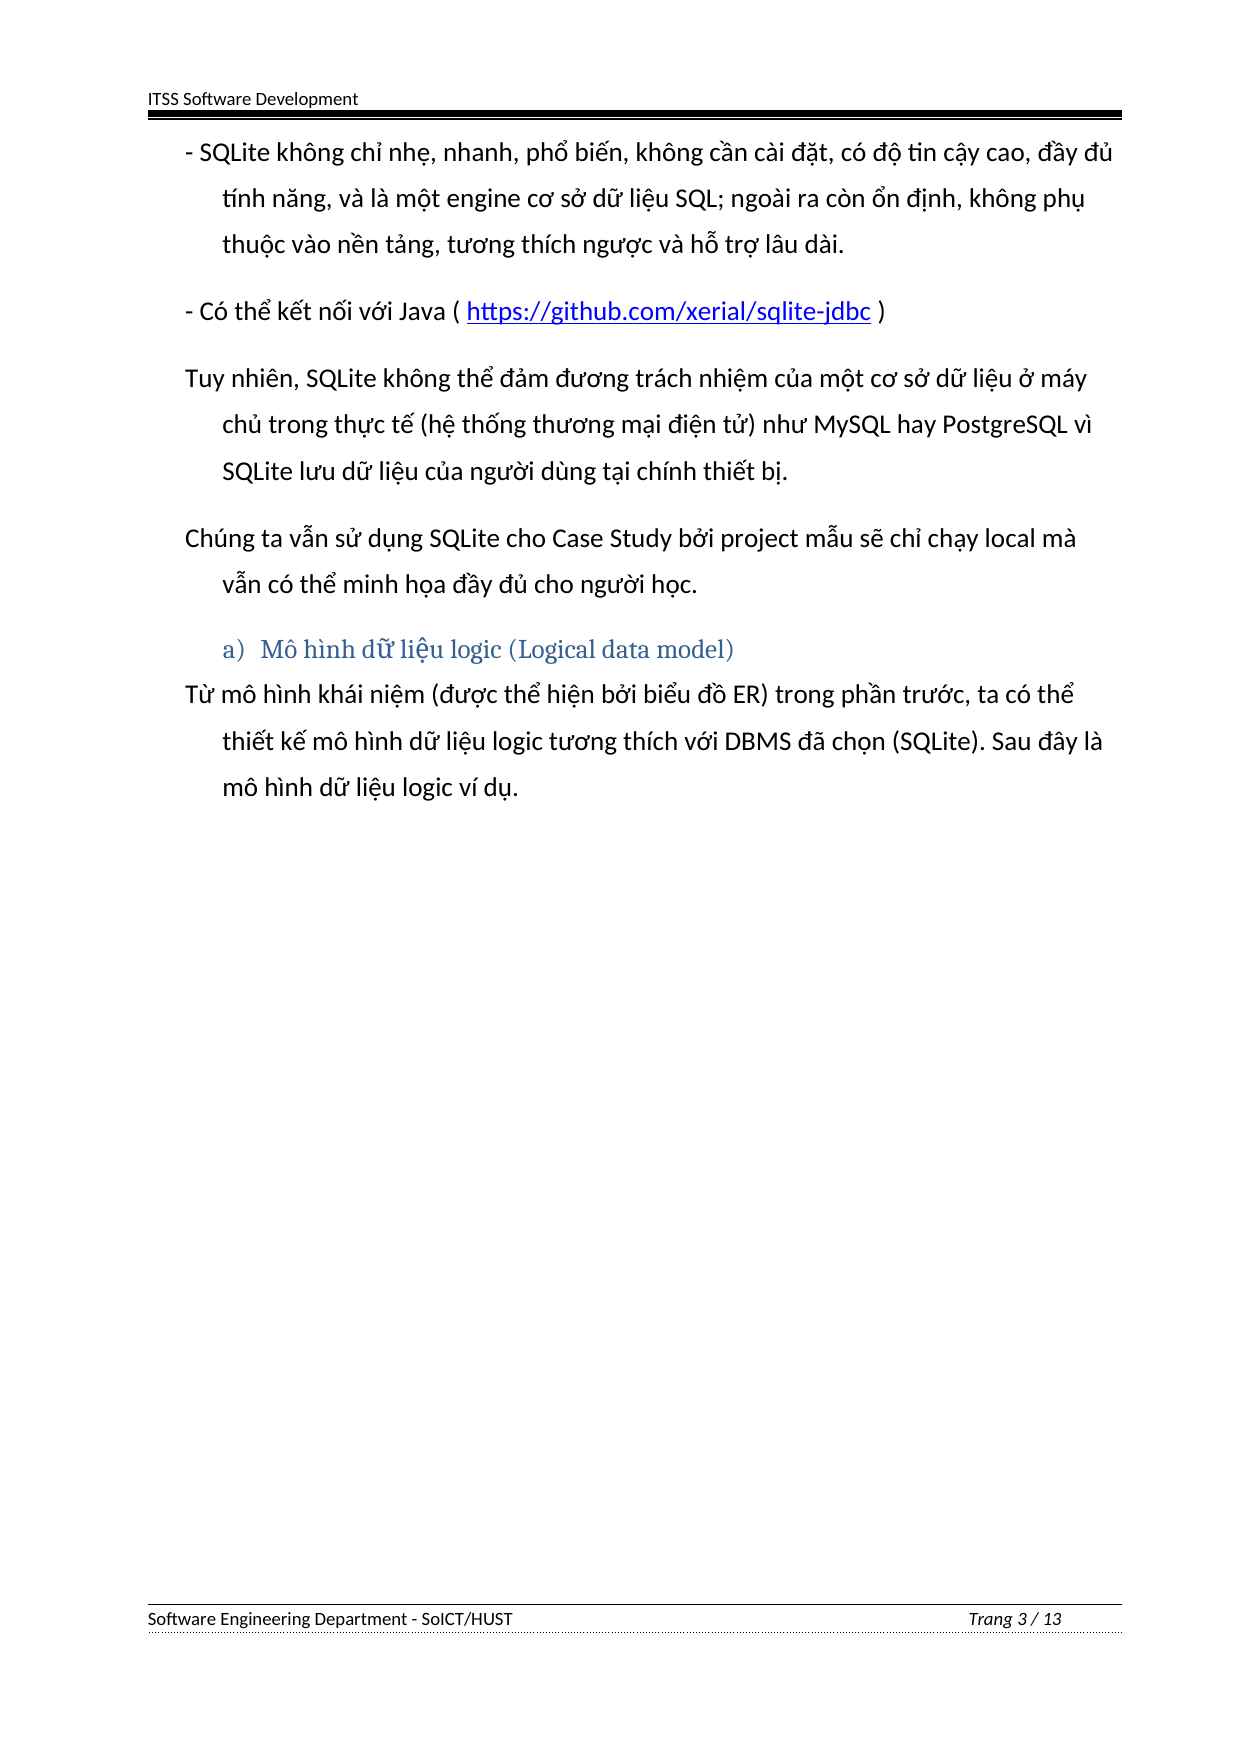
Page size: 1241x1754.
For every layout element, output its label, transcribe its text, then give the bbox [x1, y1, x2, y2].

text Tuy nhiên, SQLite không thể đảm đương trách nhiệm của một cơ sở dữ liệu ở máy chủ trong thực tế (hệ thống thương mại điện tử) như MySQL hay PostgreSQL vì SQLite lưu dữ liệu của người dùng tại chính thiết bị. [185, 362, 1122, 487]
text - Có thể kết nối với Java ( https://github.com/xerial/sqlite-jdbc ) [185, 294, 1122, 328]
text - SQLite không chỉ nhẹ, nhanh, phổ biến, không cần cài đặt, có độ tin cậy cao, đầy đủ tính năng, và là một engine cơ sở dữ liệu SQL; ngoài ra còn ổn định, không phụ thuộc vào nền tảng, tương thích ngược và hỗ trợ lâu dài. [185, 135, 1122, 261]
text Từ mô hình khái niệm (được thể hiện bởi biểu đồ ER) trong phần trước, ta có thể thiết kế mô hình dữ liệu logic tương thích với DBMS đã chọn (SQLite). Sau đây là mô hình dữ liệu logic ví dụ. [185, 677, 1122, 803]
subtitle Mô hình dữ liệu logic (Logical data model) [223, 634, 1122, 665]
text Chúng ta vẫn sử dụng SQLite cho Case Study bởi project mẫu sẽ chỉ chạy local mà vẫn có thể minh họa đầy đủ cho người học. [185, 521, 1122, 600]
